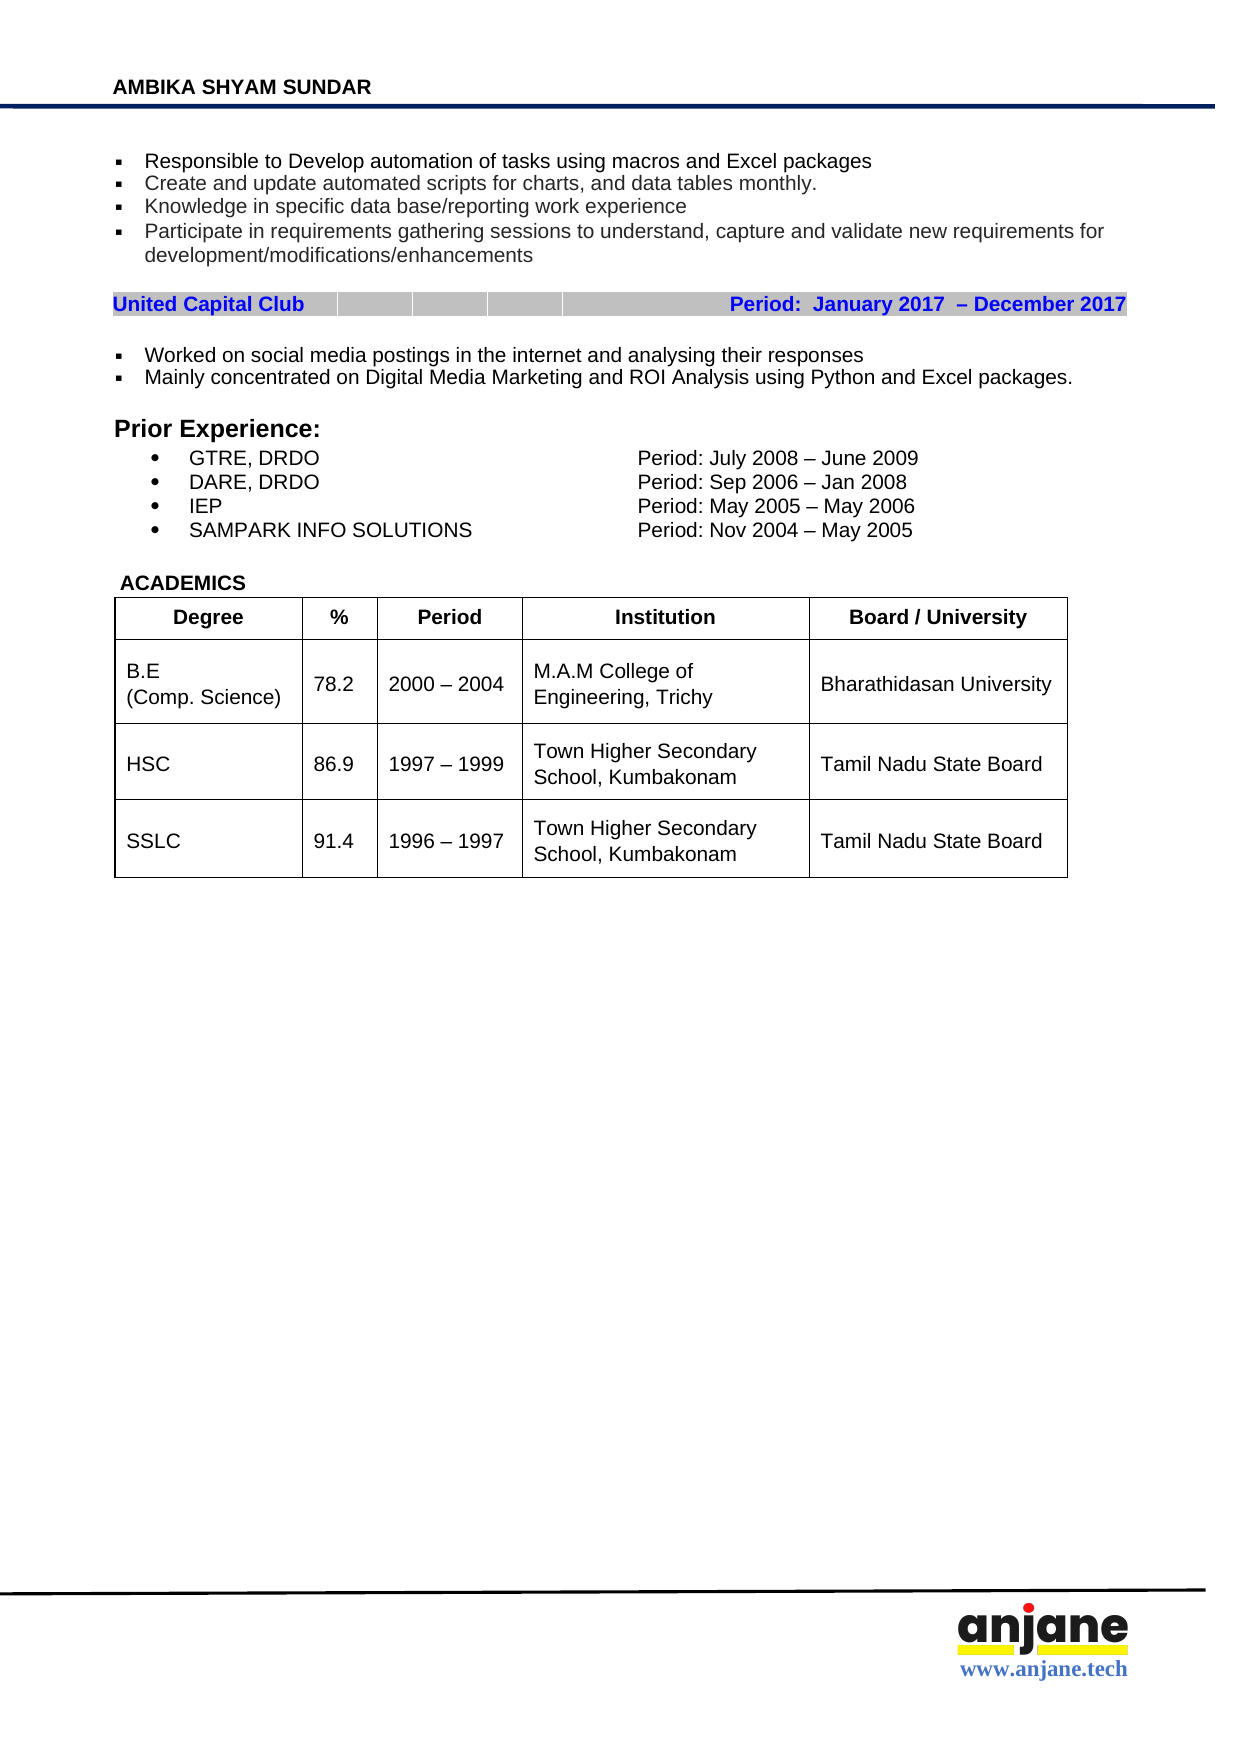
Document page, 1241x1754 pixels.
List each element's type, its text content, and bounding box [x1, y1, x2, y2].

list Participate in requirements gathering sessions to understand, capture and validate new requirements for development/modifications/enhancements [112, 221, 1128, 266]
table_header % [303, 598, 377, 639]
list Responsible to Develop automation of tasks using macros and Excel packages [112, 150, 1128, 173]
table_cell 1997 – 1999 [378, 724, 522, 799]
list Create and update automated scripts for charts, and data tables monthly. [112, 173, 1128, 195]
table_cell Bharathidasan University [810, 640, 1067, 723]
list SAMPARK INFO SOLUTIONS Period: Nov 2004 – May 2005 [151, 518, 1134, 542]
list IEP Period: May 2005 – May 2006 [151, 494, 1115, 518]
table_cell Tamil Nadu State Board [810, 800, 1067, 877]
table_cell HSC [116, 724, 302, 799]
table_header Board / University [810, 598, 1067, 639]
list Mainly concentrated on Digital Media Marketing and ROI Analysis using Python and Excel packages. [112, 367, 1128, 389]
list GTRE, DRDO Period: July 2008 – June 2009 [151, 446, 1115, 470]
list DARE, DRDO Period: Sep 2006 – Jan 2008 [151, 470, 1115, 494]
table_cell SSLC [116, 800, 302, 877]
table_cell 86.9 [303, 724, 377, 799]
table_header Degree [116, 598, 302, 639]
picture [957, 1603, 1128, 1655]
table_cell 78.2 [303, 640, 377, 723]
table_header Institution [523, 598, 809, 639]
list Knowledge in specific data base/reporting work experience [112, 195, 1128, 218]
list Worked on social media postings in the internet and analysing their responses [112, 344, 1128, 367]
table_cell M.A.M College of Engineering, Trichy [523, 640, 809, 723]
table_cell 2000 – 2004 [378, 640, 522, 723]
table_cell B.E (Comp. Science) [116, 640, 302, 723]
text ACADEMICS [114, 571, 1128, 595]
table_cell 91.4 [303, 800, 377, 877]
table_cell Town Higher Secondary School, Kumbakonam [523, 800, 809, 877]
table_cell Tamil Nadu State Board [810, 724, 1067, 799]
subtitle Prior Experience: [114, 414, 1128, 443]
table_cell Town Higher Secondary School, Kumbakonam [523, 724, 809, 799]
table_cell 1996 – 1997 [378, 800, 522, 877]
table_header Period [378, 598, 522, 639]
